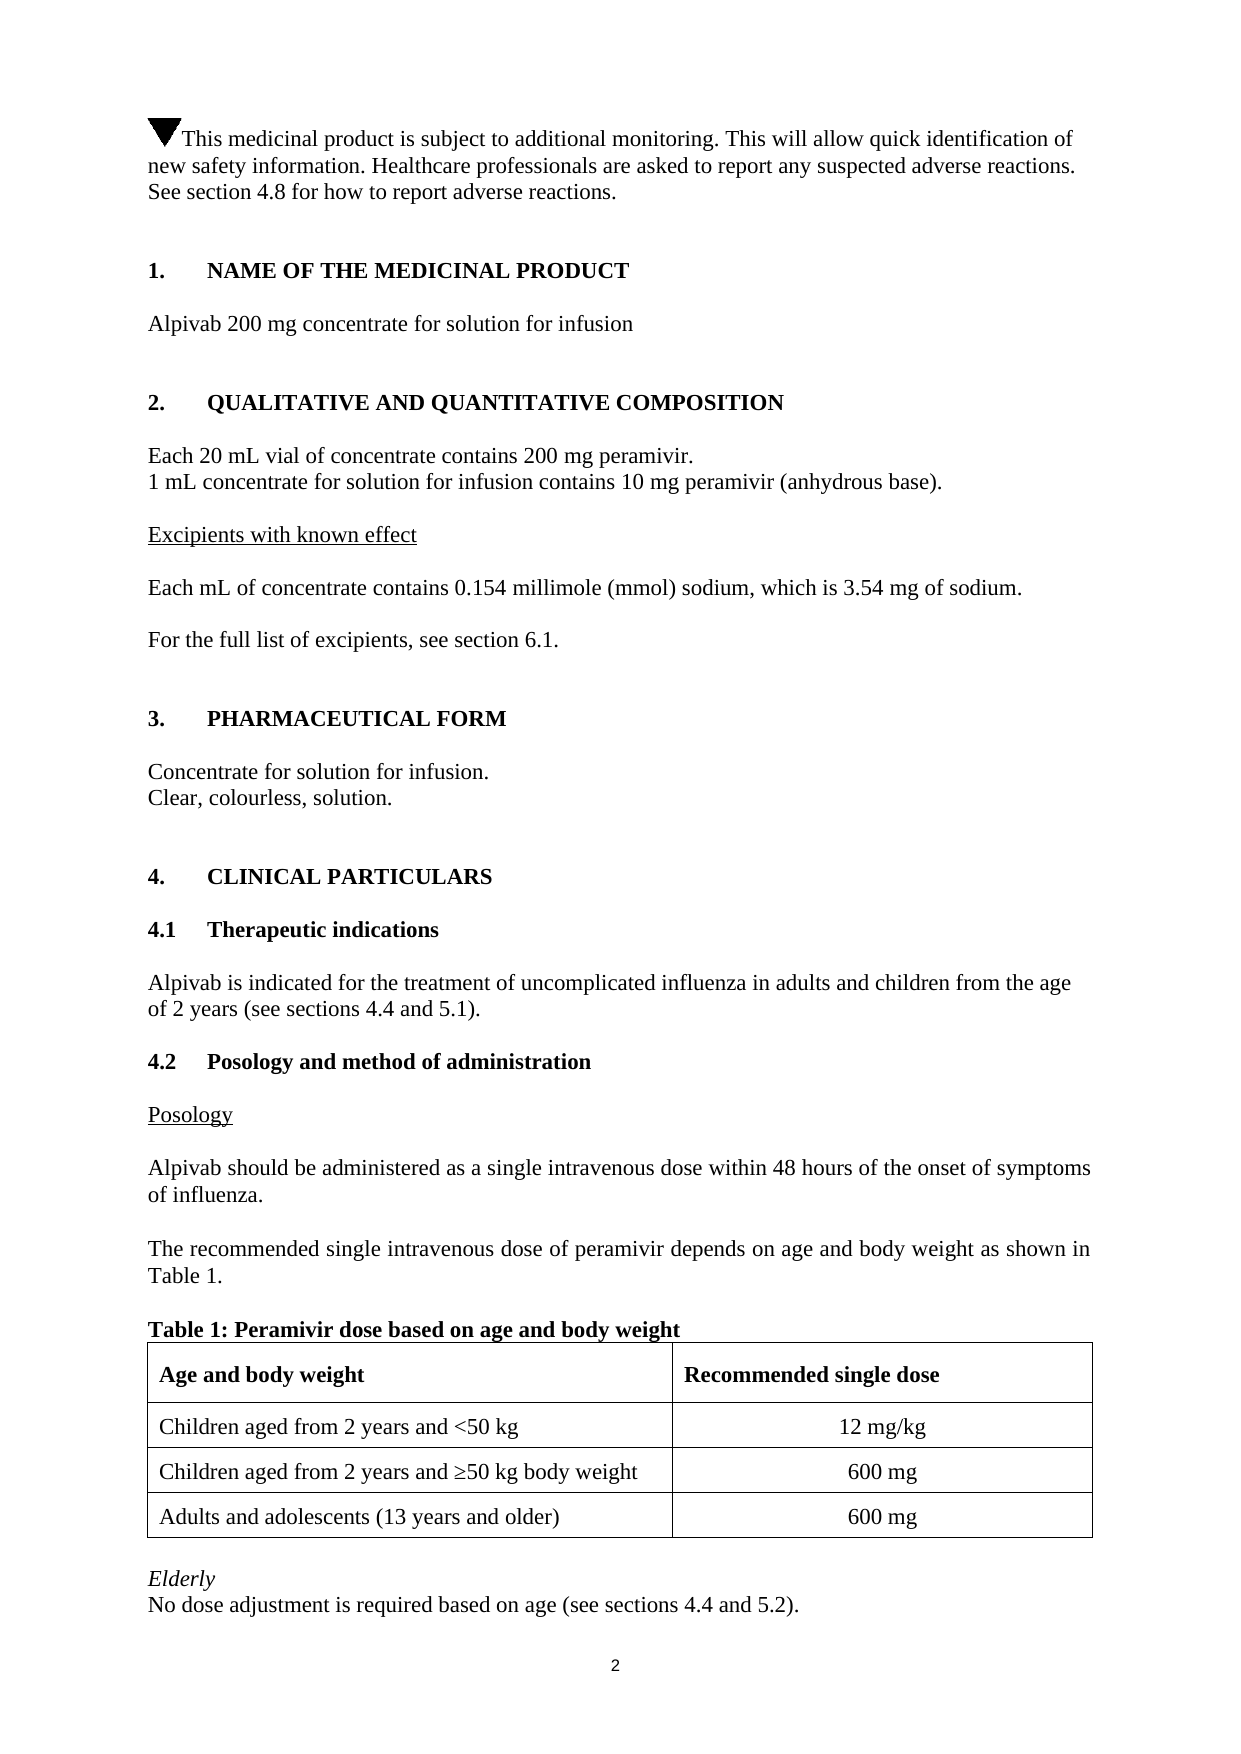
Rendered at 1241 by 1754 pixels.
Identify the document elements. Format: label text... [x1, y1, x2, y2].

table_cell 12 mg/kg [673, 1403, 1092, 1447]
text This medicinal product is subject to additional monitoring. This will allow quick identification of new safety information. Healthcare professionals are asked to report any suspected adverse reactions. See section 4.8 for how to report adverse reactions. [148, 118, 1092, 204]
table_cell Children aged from 2 years and <50 kg [148, 1403, 672, 1447]
text Posology [148, 1101, 1092, 1127]
text Clear, colourless, solution. [148, 784, 1092, 811]
text 3. PHARMACEUTICAL FORM [148, 705, 1092, 732]
picture [147, 118, 182, 147]
text Concentrate for solution for infusion. [148, 758, 1092, 784]
table_cell 600 mg [673, 1493, 1092, 1537]
table_header Recommended single dose [673, 1343, 1092, 1402]
text 1 mL concentrate for solution for infusion contains 10 mg peramivir (anhydrous base). [148, 468, 1092, 494]
text 4.2 Posology and method of administration [148, 1048, 1092, 1074]
text 2. QUALITATIVE AND QUANTITATIVE COMPOSITION [148, 389, 1092, 415]
text Each 20 mL vial of concentrate contains 200 mg peramivir. [148, 442, 1092, 468]
text The recommended single intravenous dose of peramivir depends on age and body weight as shown in Table 1. [148, 1234, 1092, 1289]
table_cell 600 mg [673, 1448, 1092, 1492]
table_header Age and body weight [148, 1343, 672, 1402]
text Excipients with known effect [148, 521, 1092, 547]
text Alpivab should be administered as a single intravenous dose within 48 hours of the onset of symptoms of influenza. [148, 1153, 1092, 1207]
text 4.1 Therapeutic indications [148, 916, 1092, 942]
text No dose adjustment is required based on age (see sections 4.4 and 5.2). [148, 1591, 1092, 1617]
table_cell Children aged from 2 years and ≥50 kg body weight [148, 1448, 672, 1492]
text Each mL of concentrate contains 0.154 millimole (mmol) sodium, which is 3.54 mg of sodium. [148, 573, 1092, 600]
text 4. CLINICAL PARTICULARS [148, 863, 1092, 890]
text Alpivab is indicated for the treatment of uncomplicated influenza in adults and children from the age of 2 years (see sections 4.4 and 5.1). [148, 969, 1092, 1022]
table_cell Adults and adolescents (13 years and older) [148, 1493, 672, 1537]
text Table 1: Peramivir dose based on age and body weight [148, 1316, 1092, 1342]
text 1. NAME OF THE MEDICINAL PRODUCT [148, 257, 1092, 284]
text Alpivab 200 mg concentrate for solution for infusion [148, 310, 1092, 336]
text Elderly [148, 1564, 1092, 1591]
text For the full list of excipients, see section 6.1. [148, 626, 1092, 653]
